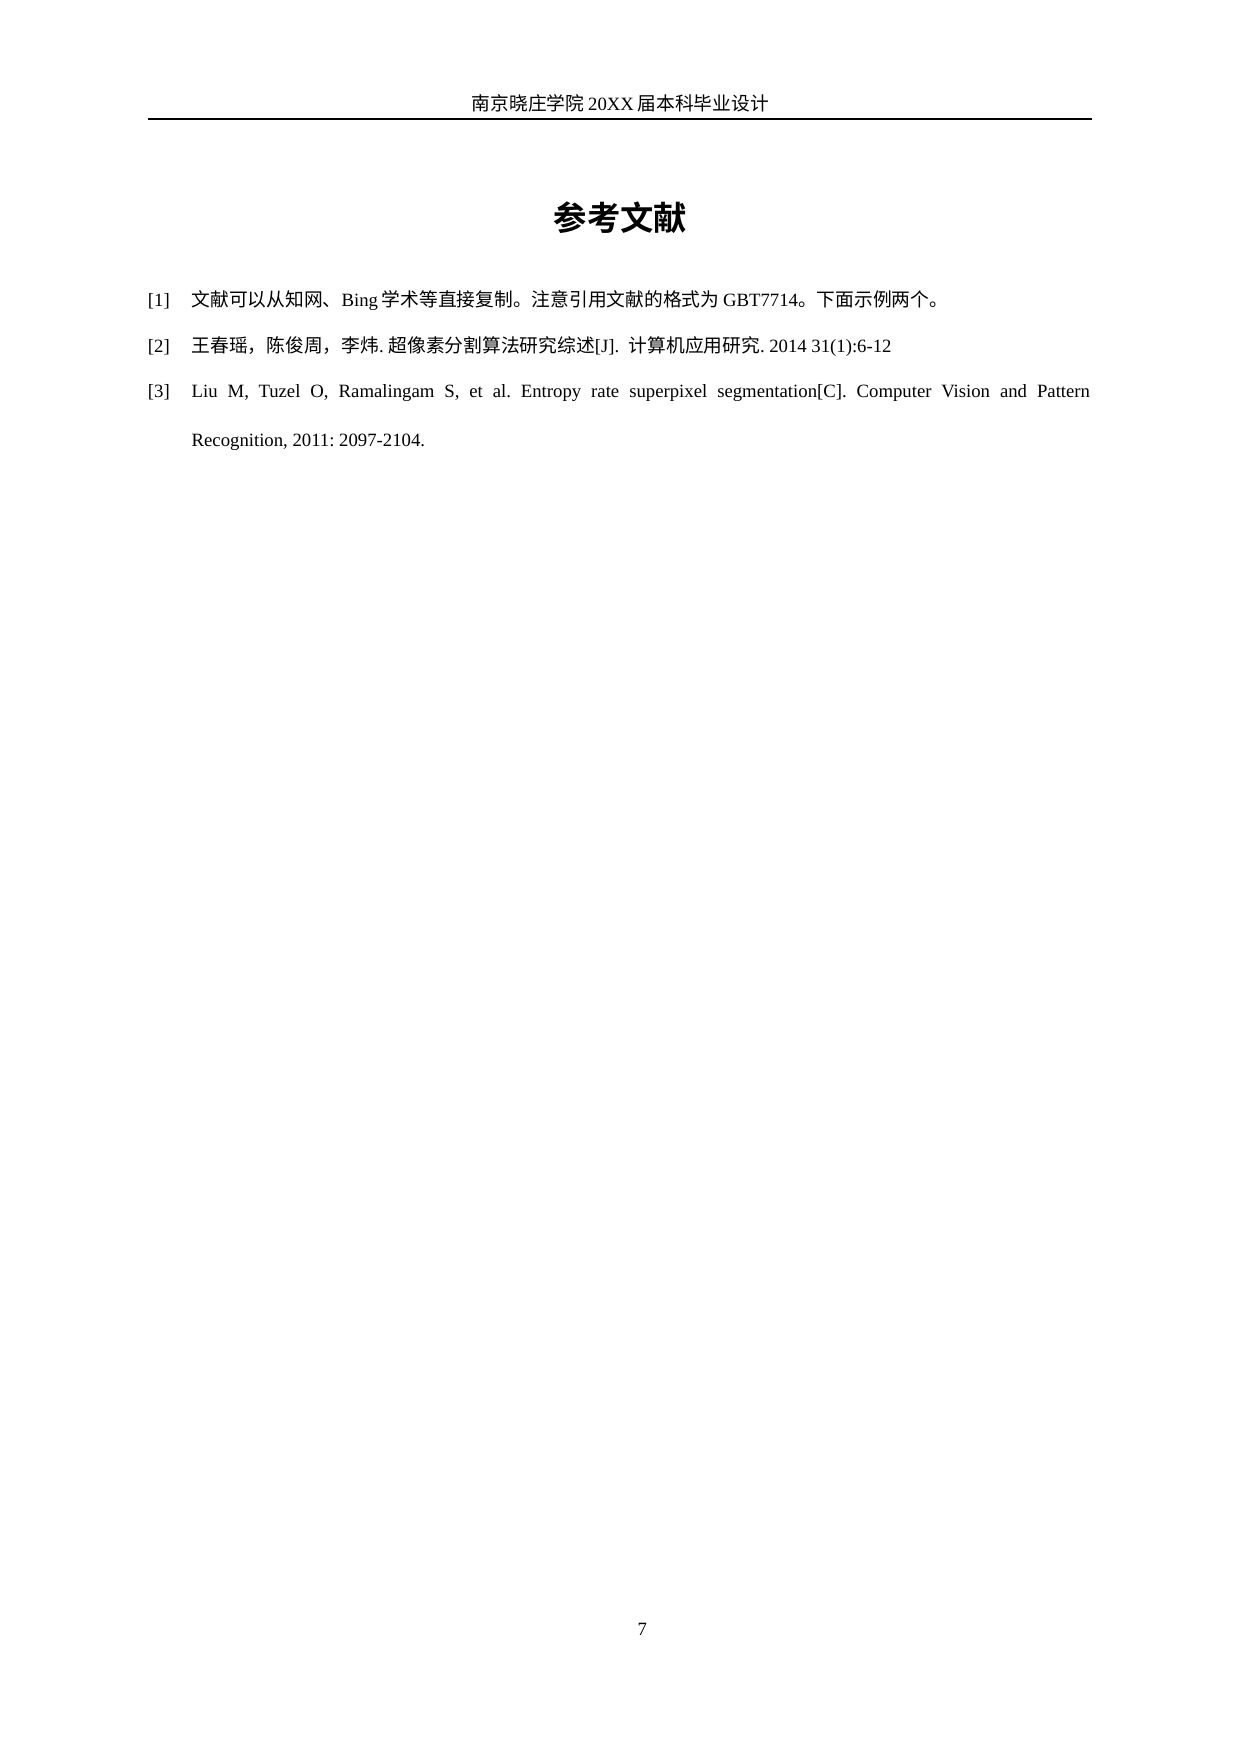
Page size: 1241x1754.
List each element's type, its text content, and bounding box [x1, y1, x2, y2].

list 文献可以从知网、Bing学术等直接复制。注意引用文献的格式为GBT7714。下面示例两个。 [148, 282, 1092, 315]
subtitle 参考文献 [148, 183, 1092, 248]
list 王春瑶，陈俊周，李炜. 超像素分割算法研究综述[J]. 计算机应用研究. 2014 31(1):6-12 [148, 328, 1092, 361]
list Liu M, Tuzel O, Ramalingam S, et al. Entropy rate superpixel segmentation[C]. Computer Vision and Pattern Recognition, 2011: 2097-2104. [148, 374, 1092, 456]
